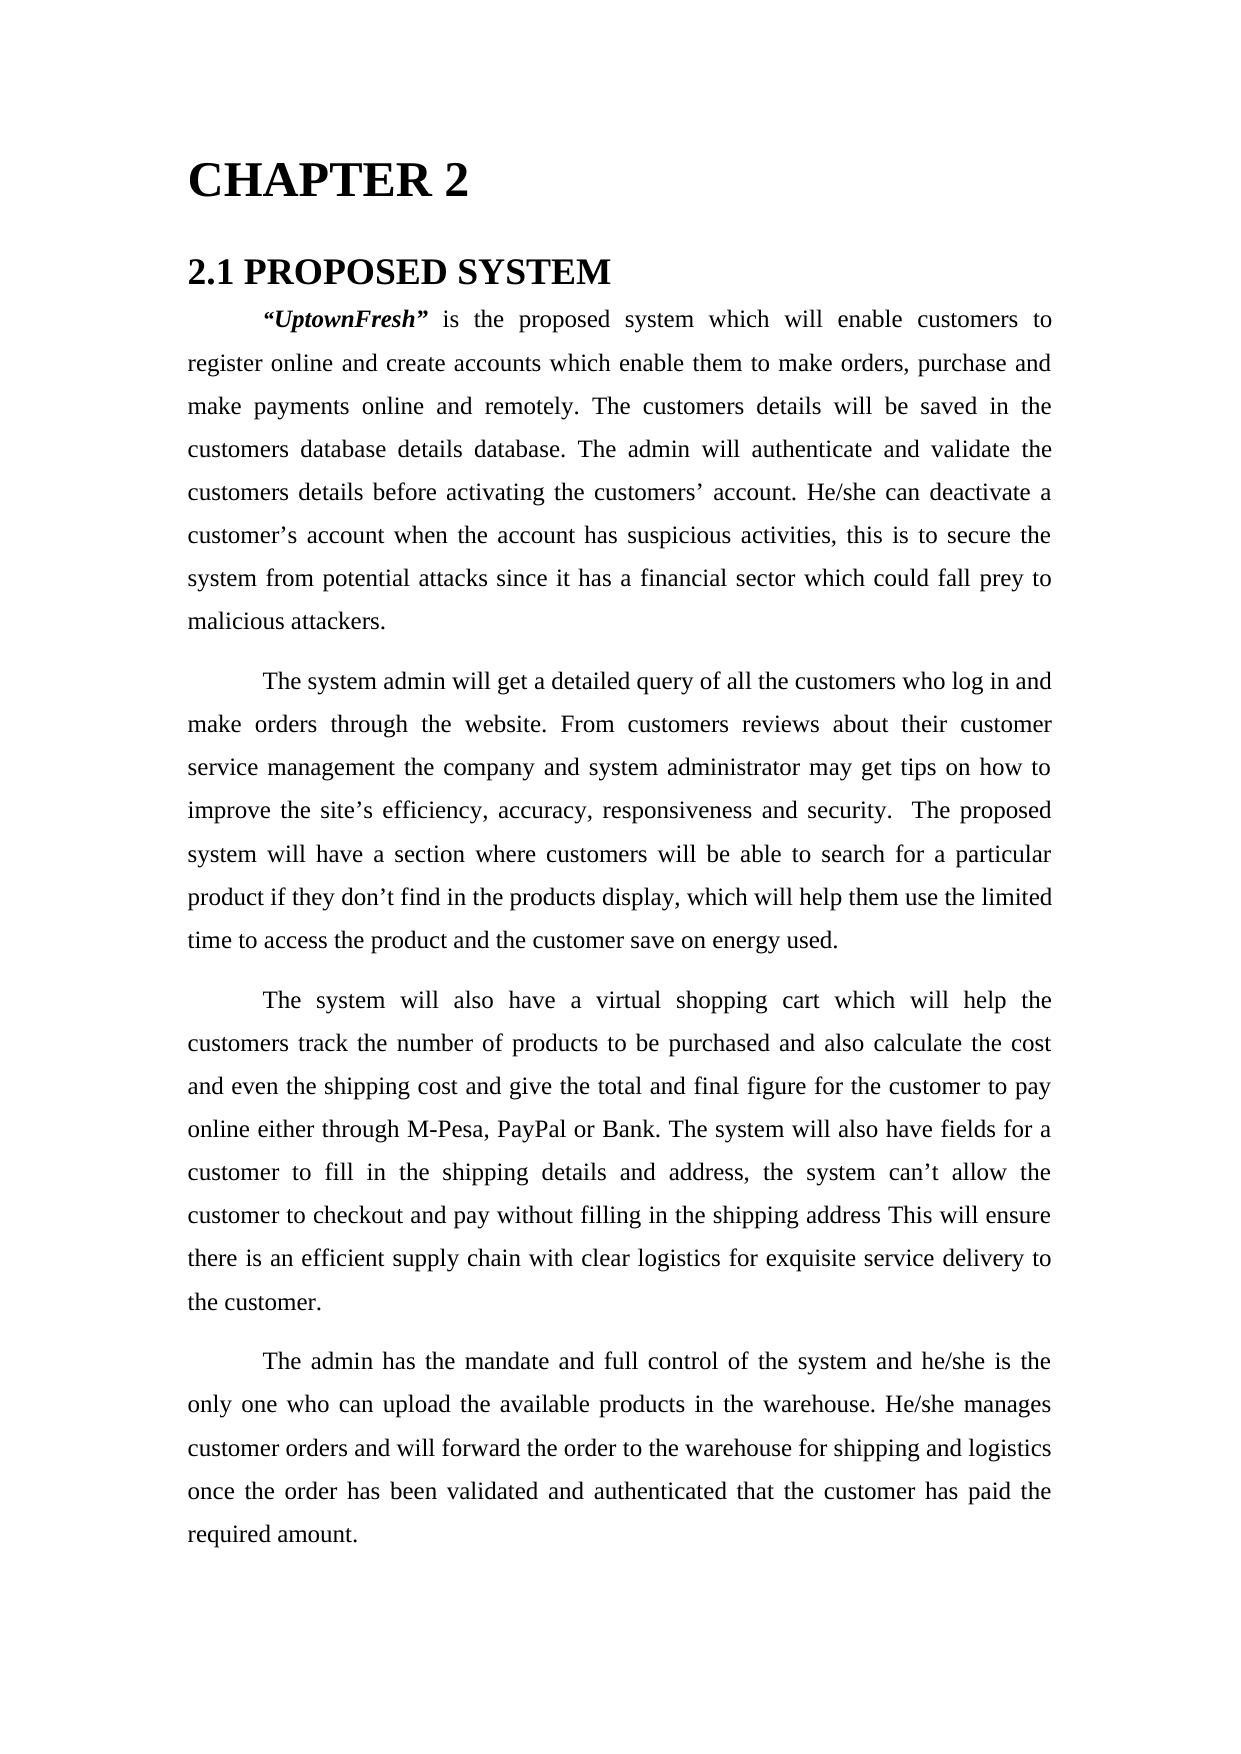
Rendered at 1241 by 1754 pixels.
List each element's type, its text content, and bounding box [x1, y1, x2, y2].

subtitle 2.1 PROPOSED SYSTEM [187, 249, 1053, 293]
text The admin has the mandate and full control of the system and he/she is the only one who can upload the available products in the warehouse. He/she manages customer orders and will forward the order to the warehouse for shipping and logistics once the order has been validated and authenticated that the customer has paid the required amount. [187, 1346, 1053, 1548]
text “UptownFresh” is the proposed system which will enable customers to register online and create accounts which enable them to make orders, purchase and make payments online and remotely. The customers details will be saved in the customers database details database. The admin will authenticate and validate the customers details before activating the customers’ account. He/she can deactivate a customer’s account when the account has suspicious activities, this is to secure the system from potential attacks since it has a financial sector which could fall prey to malicious attackers. [187, 304, 1053, 635]
text The system will also have a virtual shopping cart which will help the customers track the number of products to be purchased and also calculate the cost and even the shipping cost and give the total and final figure for the customer to pay online either through M-Pesa, PayPal or Bank. The system will also have fields for a customer to fill in the shipping details and address, the system can’t allow the customer to checkout and pay without filling in the shipping address This will ensure there is an efficient supply chain with clear logistics for exquisite service delivery to the customer. [187, 985, 1053, 1315]
subtitle CHAPTER 2 [187, 150, 1053, 207]
text The system admin will get a detailed query of all the customers who log in and make orders through the website. From customers reviews about their customer service management the company and system administrator may get tips on how to improve the site’s efficiency, accuracy, responsiveness and security. The proposed system will have a section where customers will be able to search for a particular product if they don’t find in the products display, which will help them use the limited time to access the product and the customer save on energy used. [187, 666, 1053, 954]
